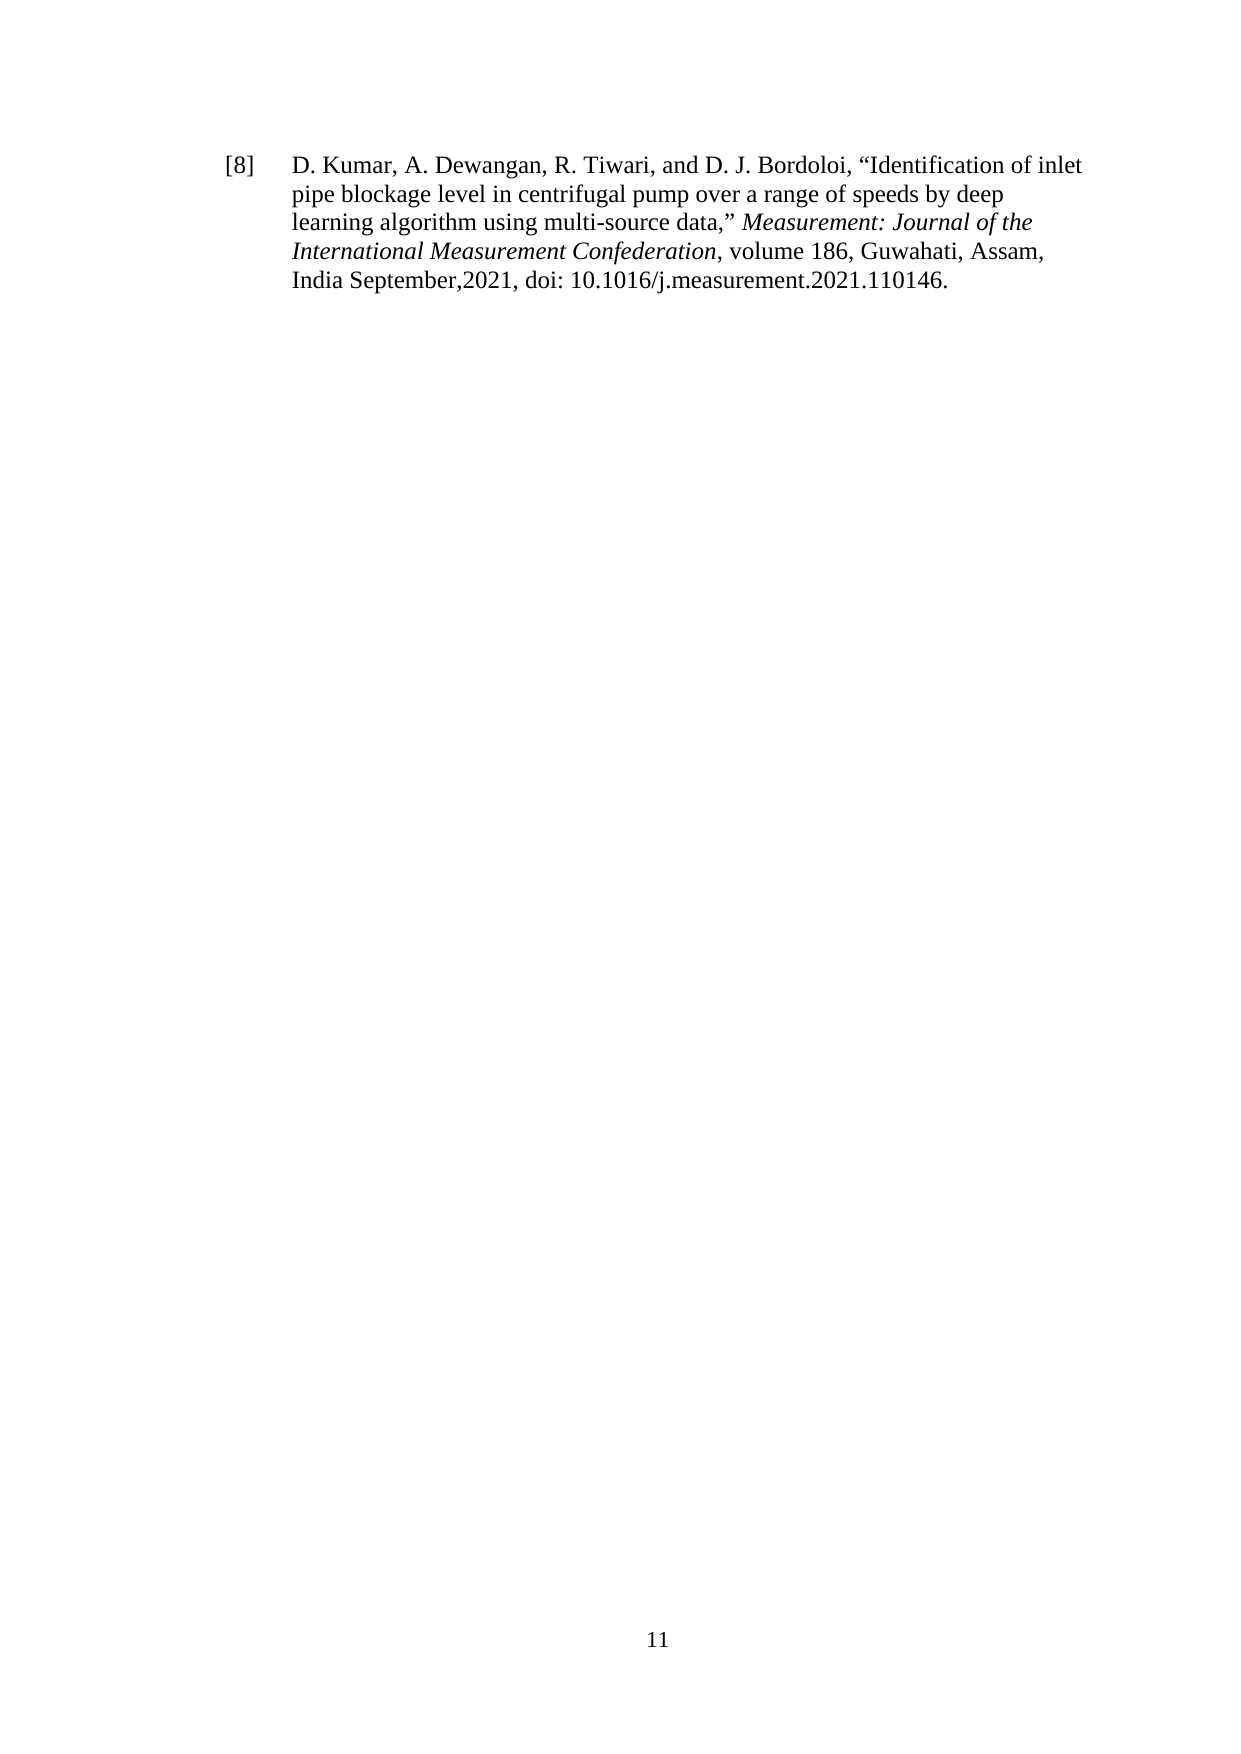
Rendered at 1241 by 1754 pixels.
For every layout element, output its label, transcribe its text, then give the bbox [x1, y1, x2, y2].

text [8] D. Kumar, A. Dewangan, R. Tiwari, and D. J. Bordoloi, “Identification of inlet pipe blockage level in centrifugal pump over a range of speeds by deep learning algorithm using multi-source data,” Measurement: Journal of the International Measurement Confederation, volume 186, Guwahati, Assam, India September,2021, doi: 10.1016/j.measurement.2021.110146. [225, 150, 1090, 294]
